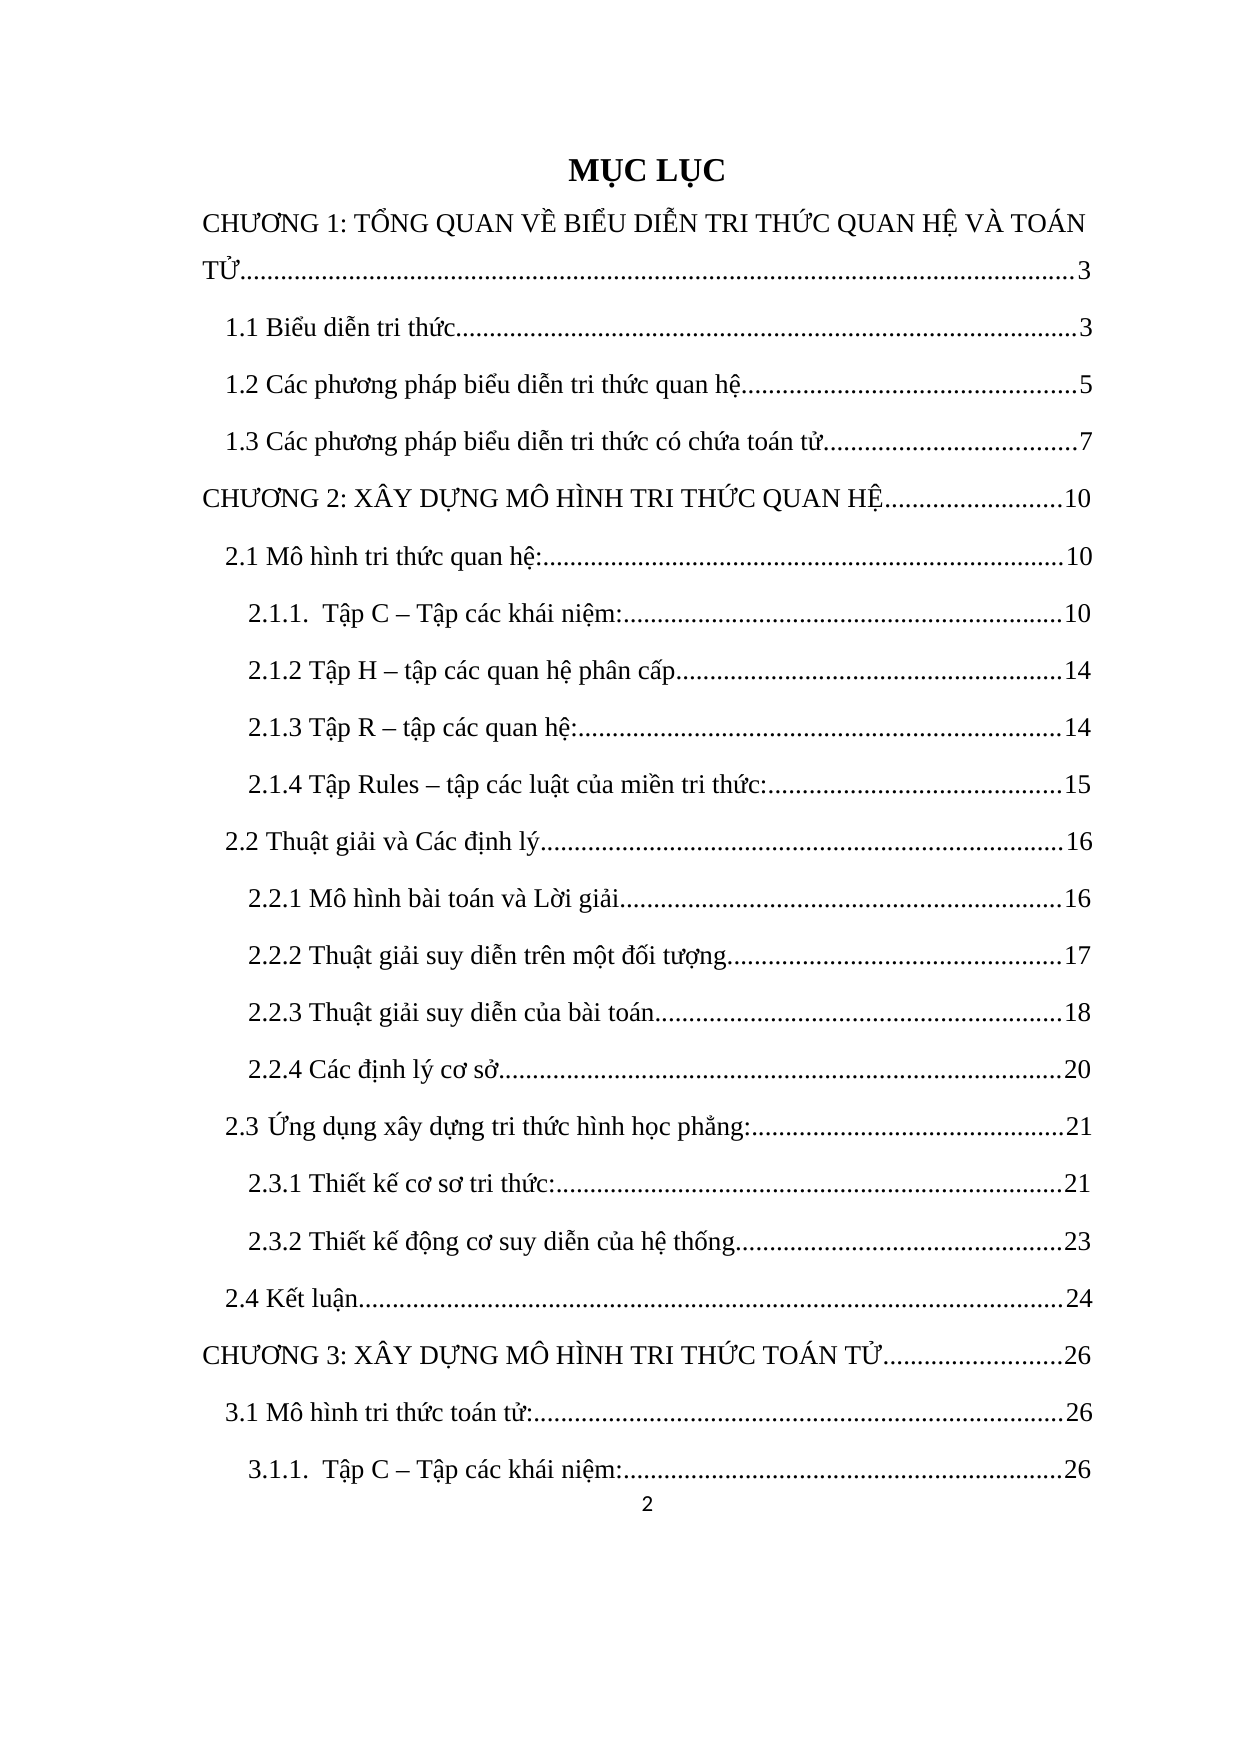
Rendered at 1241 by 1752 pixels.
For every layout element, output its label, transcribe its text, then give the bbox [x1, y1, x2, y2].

text MỤC LỤC [202, 150, 1092, 188]
